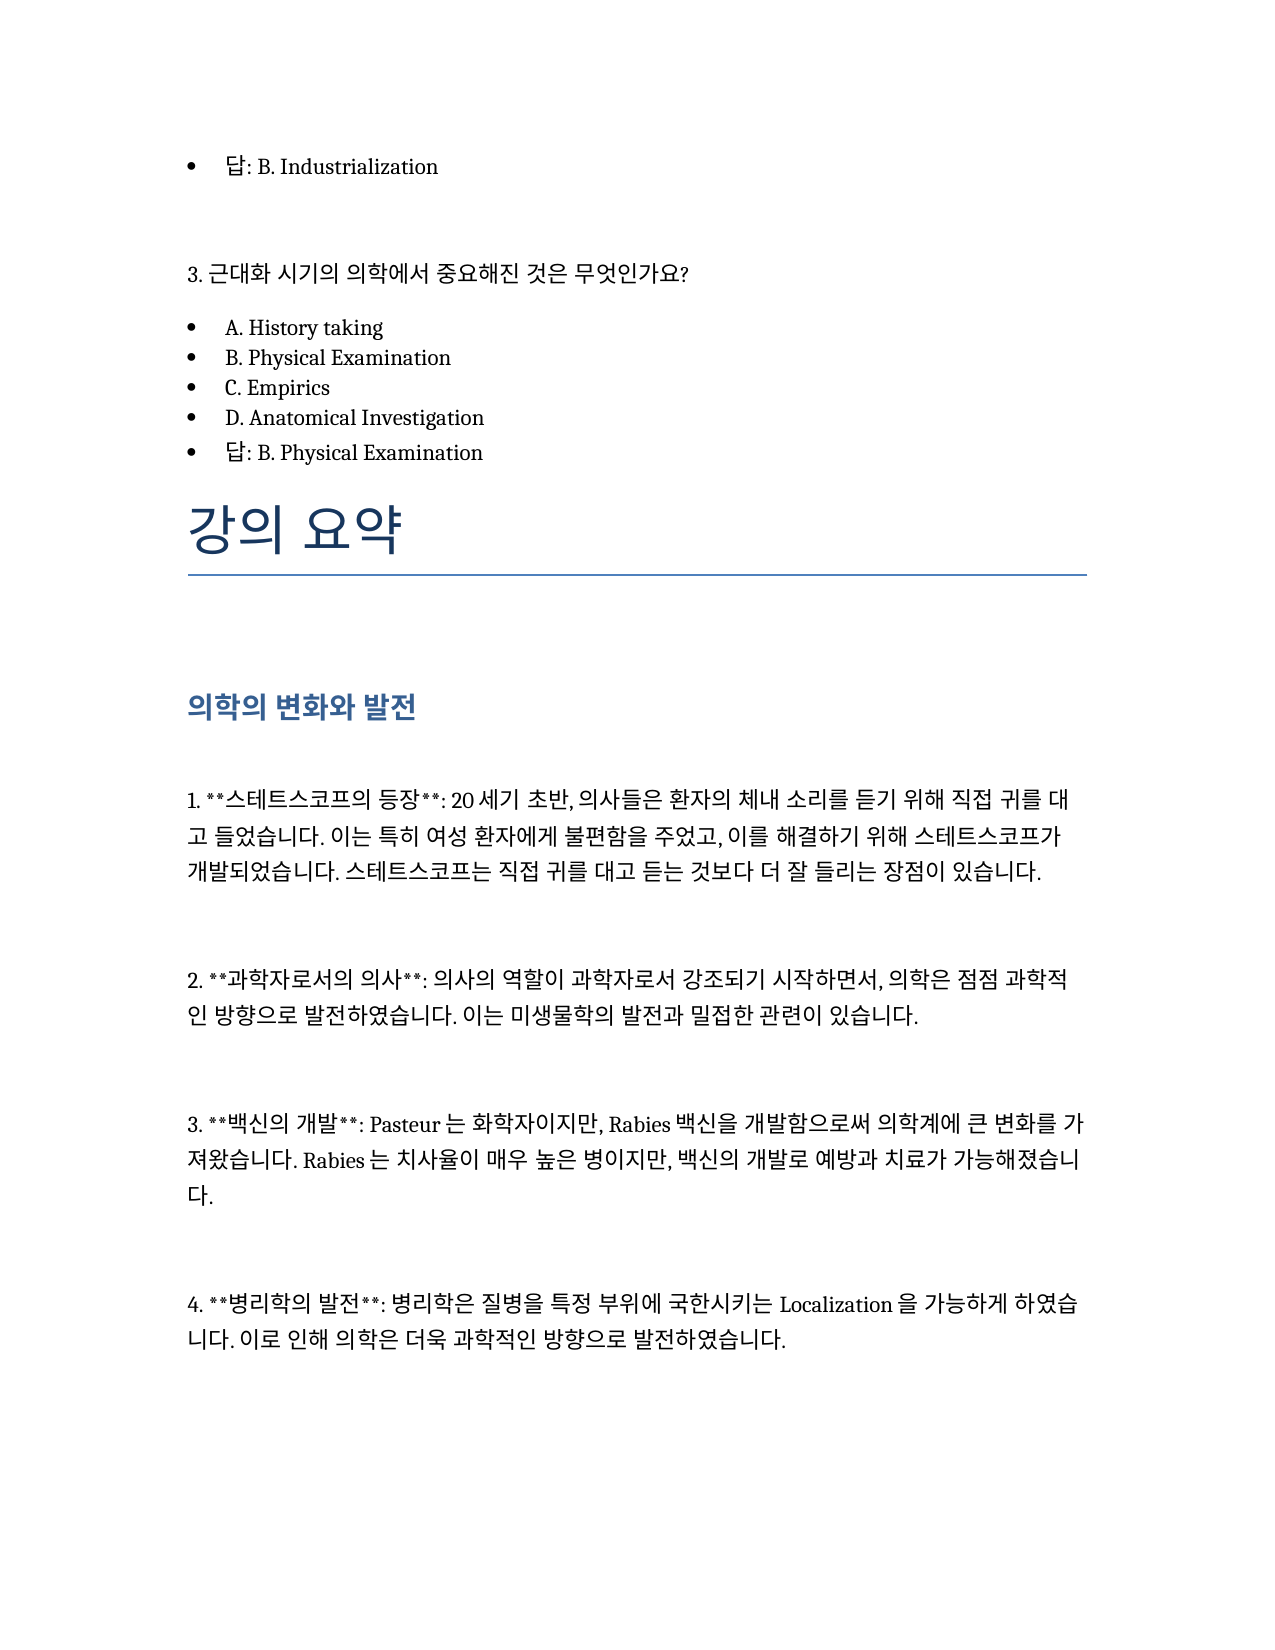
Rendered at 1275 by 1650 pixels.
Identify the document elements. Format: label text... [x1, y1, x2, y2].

list D. Anatomical Investigation [187, 405, 1087, 432]
text 4. **병리학의 발전**: 병리학은 질병을 특정 부위에 국한시키는 Localization을 가능하게 하였습니다. 이로 인해 의학은 더욱 과학적인 방향으로 발전하였습니다. [187, 1288, 1087, 1355]
list 답: B. Physical Examination [187, 435, 1087, 467]
text 1. **스테트스코프의 등장**: 20세기 초반, 의사들은 환자의 체내 소리를 듣기 위해 직접 귀를 대고 들었습니다. 이는 특히 여성 환자에게 불편함을 주었고, 이를 해결하기 위해 스테트스코프가 개발되었습니다. 스테트스코프는 직접 귀를 대고 듣는 것보다 더 잘 들리는 장점이 있습니다. [187, 784, 1087, 888]
text 3. **백신의 개발**: Pasteur는 화학자이지만, Rabies 백신을 개발함으로써 의학계에 큰 변화를 가져왔습니다. Rabies는 치사율이 매우 높은 병이지만, 백신의 개발로 예방과 치료가 가능해졌습니다. [187, 1108, 1087, 1211]
list C. Empirics [187, 375, 1087, 401]
subtitle 의학의 변화와 발전 [187, 688, 1087, 727]
title 강의 요약 [187, 492, 1087, 576]
text 2. **과학자로서의 의사**: 의사의 역할이 과학자로서 강조되기 시작하면서, 의학은 점점 과학적인 방향으로 발전하였습니다. 이는 미생물학의 발전과 밀접한 관련이 있습니다. [187, 964, 1087, 1031]
list B. Physical Examination [187, 345, 1087, 371]
list 답: B. Industrialization [187, 150, 1087, 181]
list A. History taking [187, 314, 1087, 341]
text 3. 근대화 시기의 의학에서 중요해진 것은 무엇인가요? [187, 258, 1087, 289]
